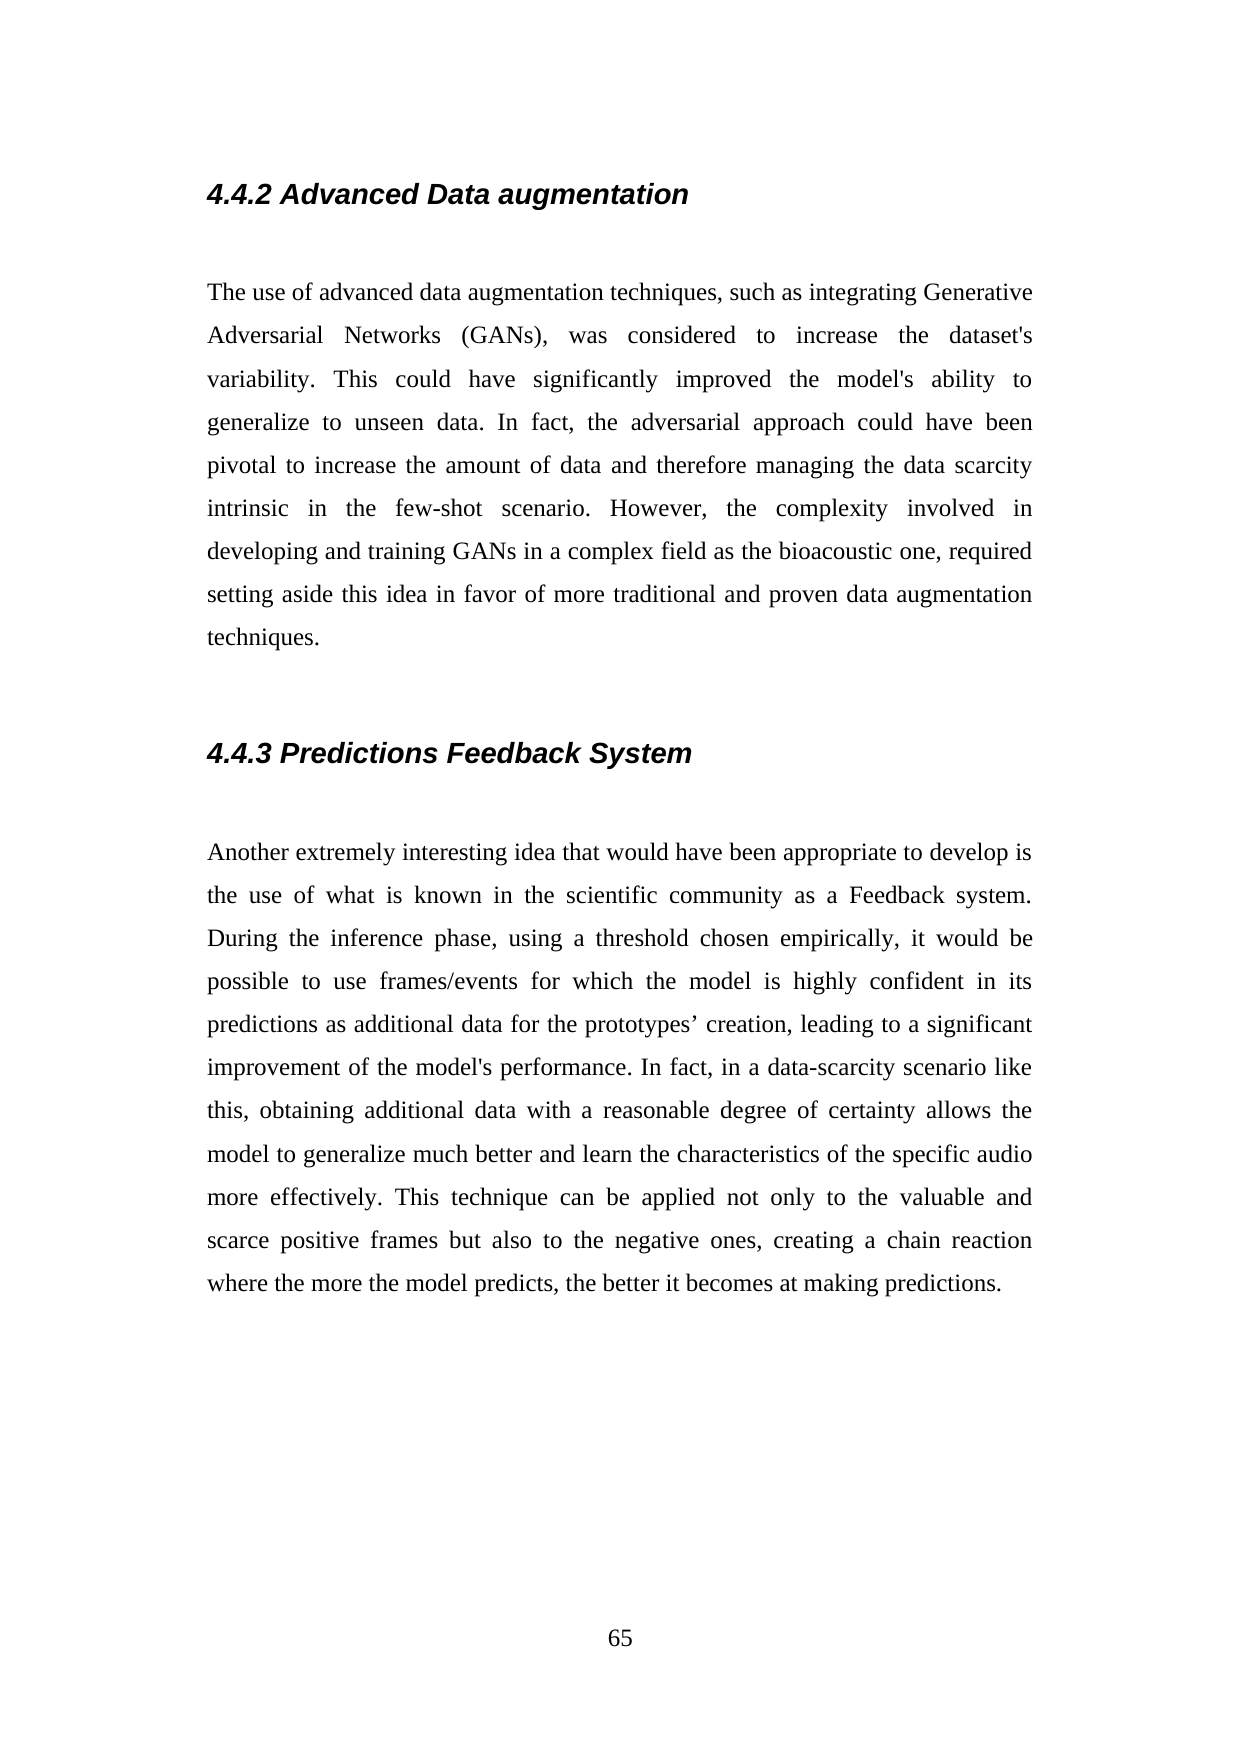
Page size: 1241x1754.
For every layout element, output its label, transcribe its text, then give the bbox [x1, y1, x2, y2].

text Another extremely interesting idea that would have been appropriate to develop is the use of what is known in the scientific community as a Feedback system. During the inference phase, using a threshold chosen empirically, it would be possible to use frames/events for which the model is highly confident in its predictions as additional data for the prototypes’ creation, leading to a significant improvement of the model's performance. In fact, in a data-scarcity scenario like this, obtaining additional data with a reasonable degree of certainty allows the model to generalize much better and learn the characteristics of the specific audio more effectively. This technique can be applied not only to the valuable and scarce positive frames but also to the negative ones, creating a chain reaction where the more the model predicts, the better it becomes at making predictions. [207, 837, 1033, 1297]
subtitle 4.4.3 Predictions Feedback System [207, 736, 1033, 770]
text The use of advanced data augmentation techniques, such as integrating Generative Adversarial Networks (GANs), was considered to increase the dataset's variability. This could have significantly improved the model's ability to generalize to unseen data. In fact, the adversarial approach could have been pivotal to increase the amount of data and therefore managing the data scarcity intrinsic in the few-shot scenario. However, the complexity involved in developing and training GANs in a complex field as the bioacoustic one, required setting aside this idea in favor of more traditional and proven data augmentation techniques. [207, 277, 1033, 651]
subtitle 4.4.2 Advanced Data augmentation [207, 177, 1033, 211]
